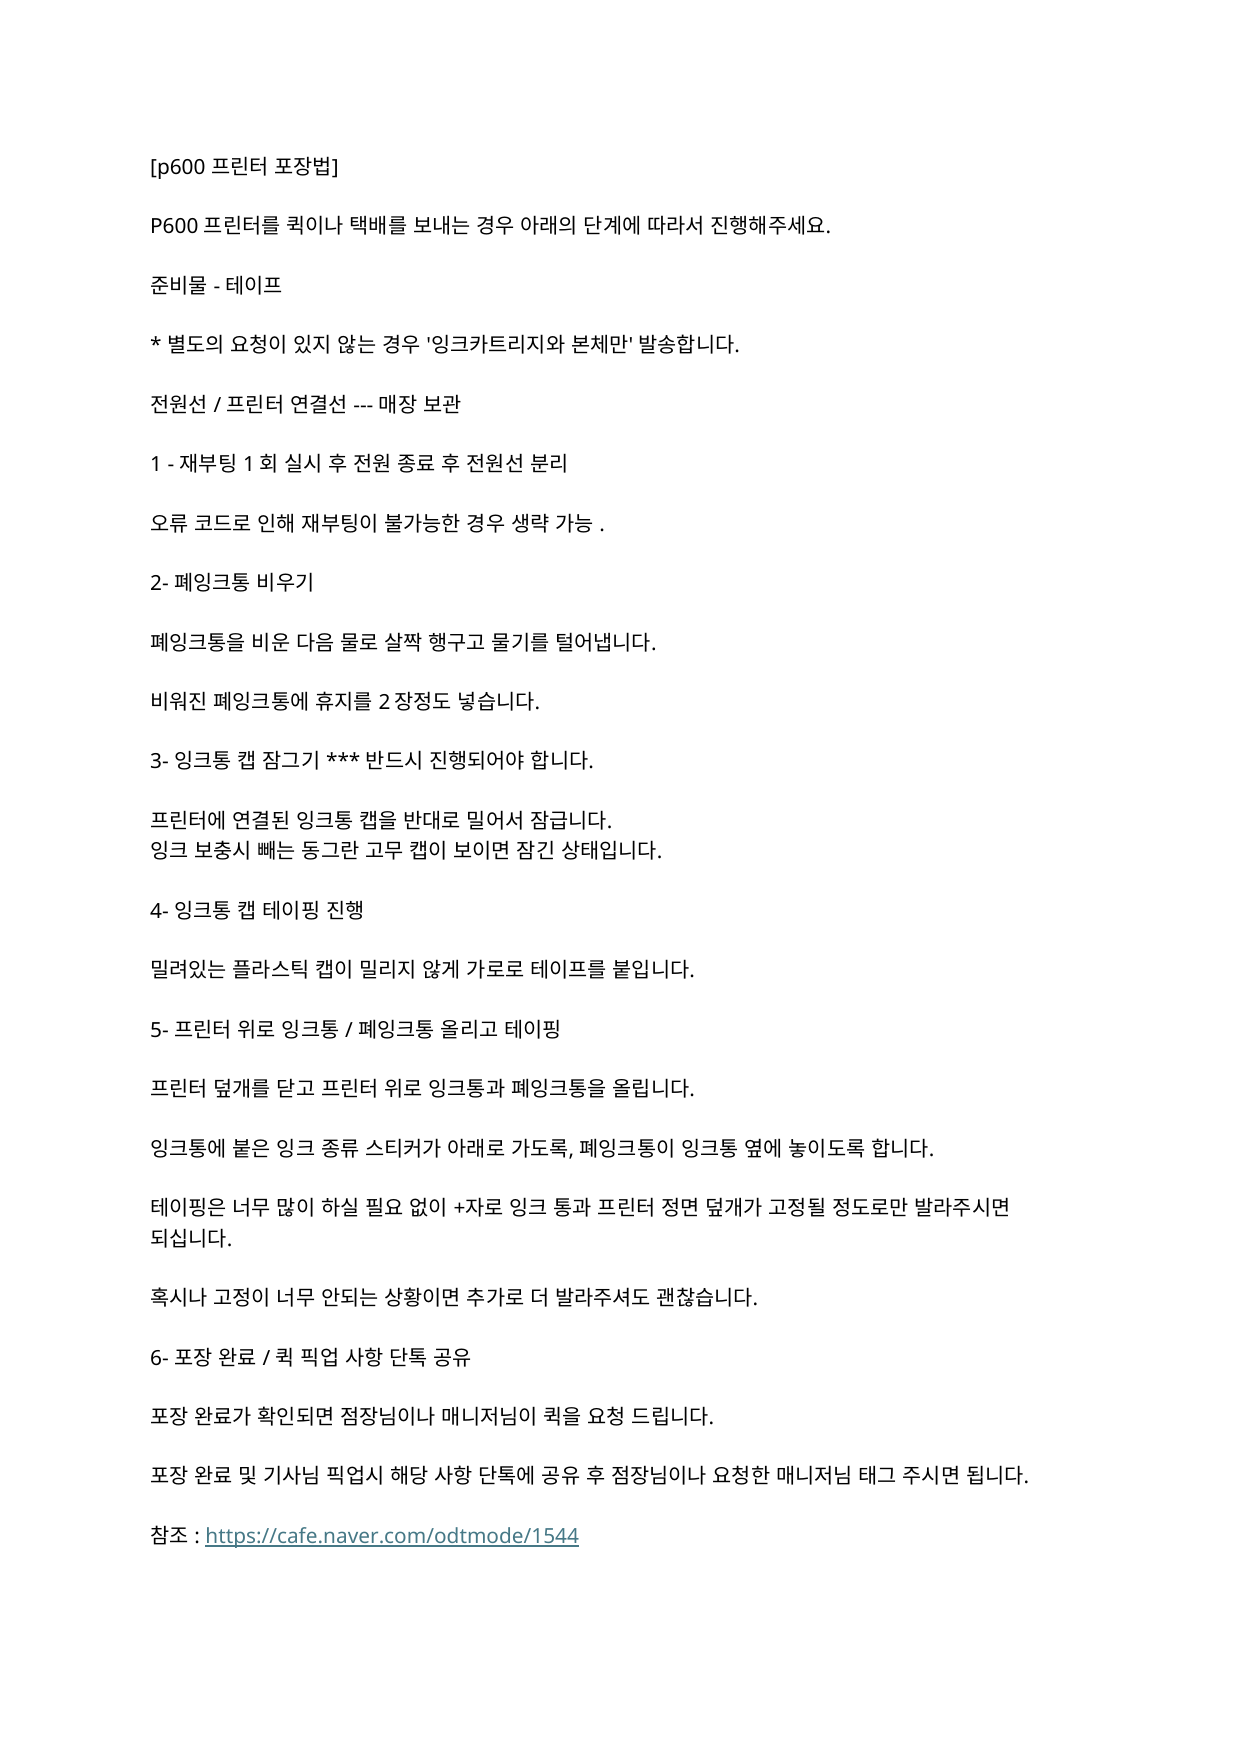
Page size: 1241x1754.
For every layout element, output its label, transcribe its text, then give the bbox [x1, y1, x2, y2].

text 1 - 재부팅 1회 실시 후 전원 종료 후 전원선 분리 [150, 447, 1090, 478]
text 비워진 폐잉크통에 휴지를 2장정도 넣습니다. [150, 685, 1090, 716]
text P600 프린터를 퀵이나 택배를 보내는 경우 아래의 단계에 따라서 진행해주세요. [150, 209, 1090, 240]
text 포장 완료 및 기사님 픽업시 해당 사항 단톡에 공유 후 점장님이나 요청한 매니저님 태그 주시면 됩니다. [150, 1460, 1090, 1490]
text 폐잉크통을 비운 다음 물로 살짝 행구고 물기를 털어냅니다. [150, 626, 1090, 656]
text 테이핑은 너무 많이 하실 필요 없이 +자로 잉크 통과 프린터 정면 덮개가 고정될 정도로만 발라주시면 되십니다. [150, 1191, 1090, 1252]
text [p600 프린터 포장법] [150, 150, 1090, 180]
text 6- 포장 완료 / 퀵 픽업 사항 단톡 공유 [150, 1341, 1090, 1371]
text 혹시나 고정이 너무 안되는 상황이면 추가로 더 발라주셔도 괜찮습니다. [150, 1281, 1090, 1312]
text 4- 잉크통 캡 테이핑 진행 [150, 894, 1090, 924]
text 참조 : https://cafe.naver.com/odtmode/1544 [150, 1519, 1090, 1549]
text 5- 프린터 위로 잉크통 / 폐잉크통 올리고 테이핑 [150, 1013, 1090, 1043]
text 프린터 덮개를 닫고 프린터 위로 잉크통과 폐잉크통을 올립니다. [150, 1072, 1090, 1103]
text 준비물 - 테이프 [150, 269, 1090, 299]
text 프린터에 연결된 잉크통 캡을 반대로 밀어서 잠급니다. 잉크 보충시 빼는 동그란 고무 캡이 보이면 잠긴 상태입니다. [150, 804, 1090, 865]
text 전원선 / 프린터 연결선 --- 매장 보관 [150, 388, 1090, 418]
text 오류 코드로 인해 재부팅이 불가능한 경우 생략 가능 . [150, 507, 1090, 537]
text 포장 완료가 확인되면 점장님이나 매니저님이 퀵을 요청 드립니다. [150, 1400, 1090, 1431]
text 잉크통에 붙은 잉크 종류 스티커가 아래로 가도록, 폐잉크통이 잉크통 옆에 놓이도록 합니다. [150, 1132, 1090, 1162]
text 3- 잉크통 캡 잠그기 *** 반드시 진행되어야 합니다. [150, 745, 1090, 775]
text * 별도의 요청이 있지 않는 경우 '잉크카트리지와 본체만' 발송합니다. [150, 328, 1090, 359]
text 밀려있는 플라스틱 캡이 밀리지 않게 가로로 테이프를 붙입니다. [150, 953, 1090, 984]
text 2- 폐잉크통 비우기 [150, 566, 1090, 597]
